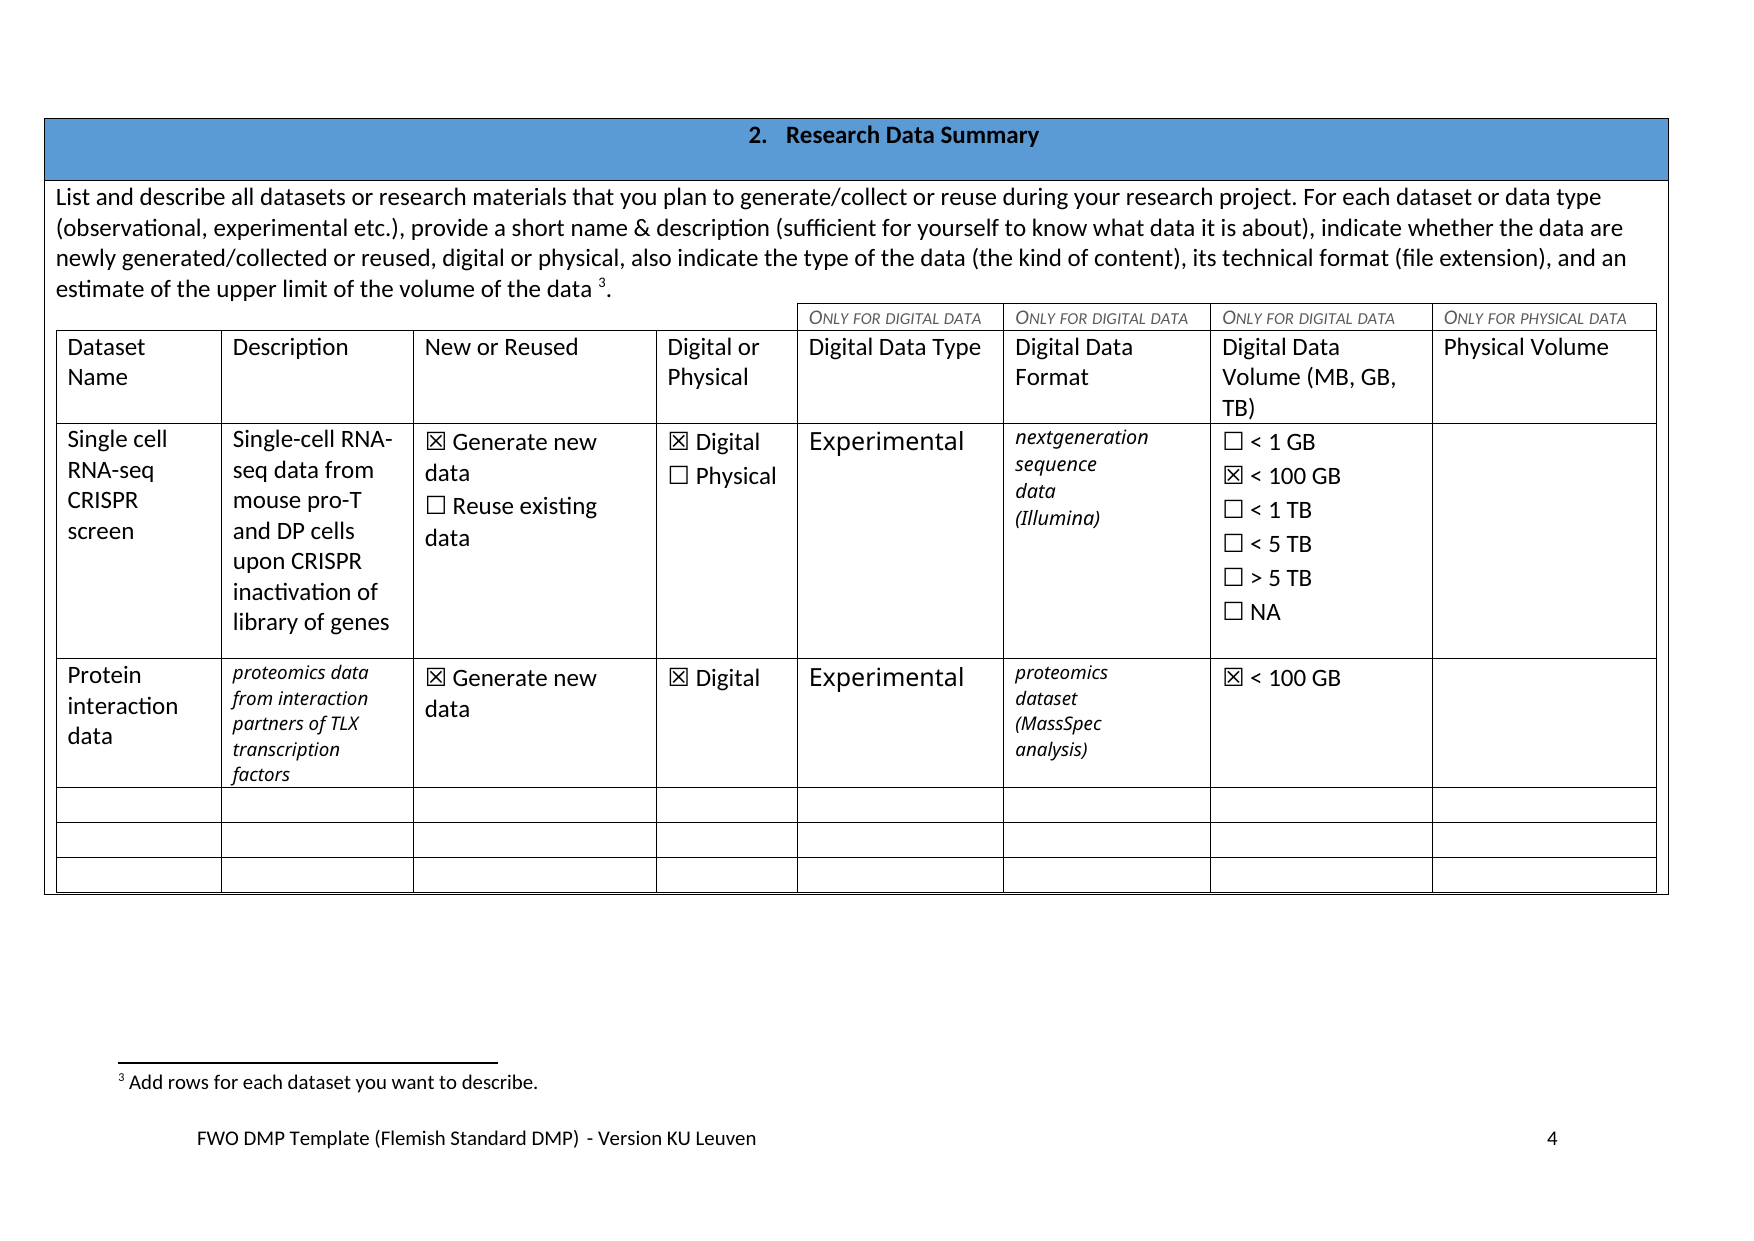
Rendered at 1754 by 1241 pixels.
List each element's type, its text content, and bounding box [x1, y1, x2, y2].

table_cell List and describe all datasets or research materials that you plan to generate/collect or reuse during your research project. For each dataset or data type (observational, experimental etc.), provide a short name & description (sufficient for yourself to know what data it is about), indicate whether the data are newly generated/collected or reused, digital or physical, also indicate the type of the data (the kind of content), its technical format (file extension), and an estimate of the upper limit of the volume of the data . [45, 181, 1668, 893]
table_header Research Data Summary [45, 119, 1668, 180]
